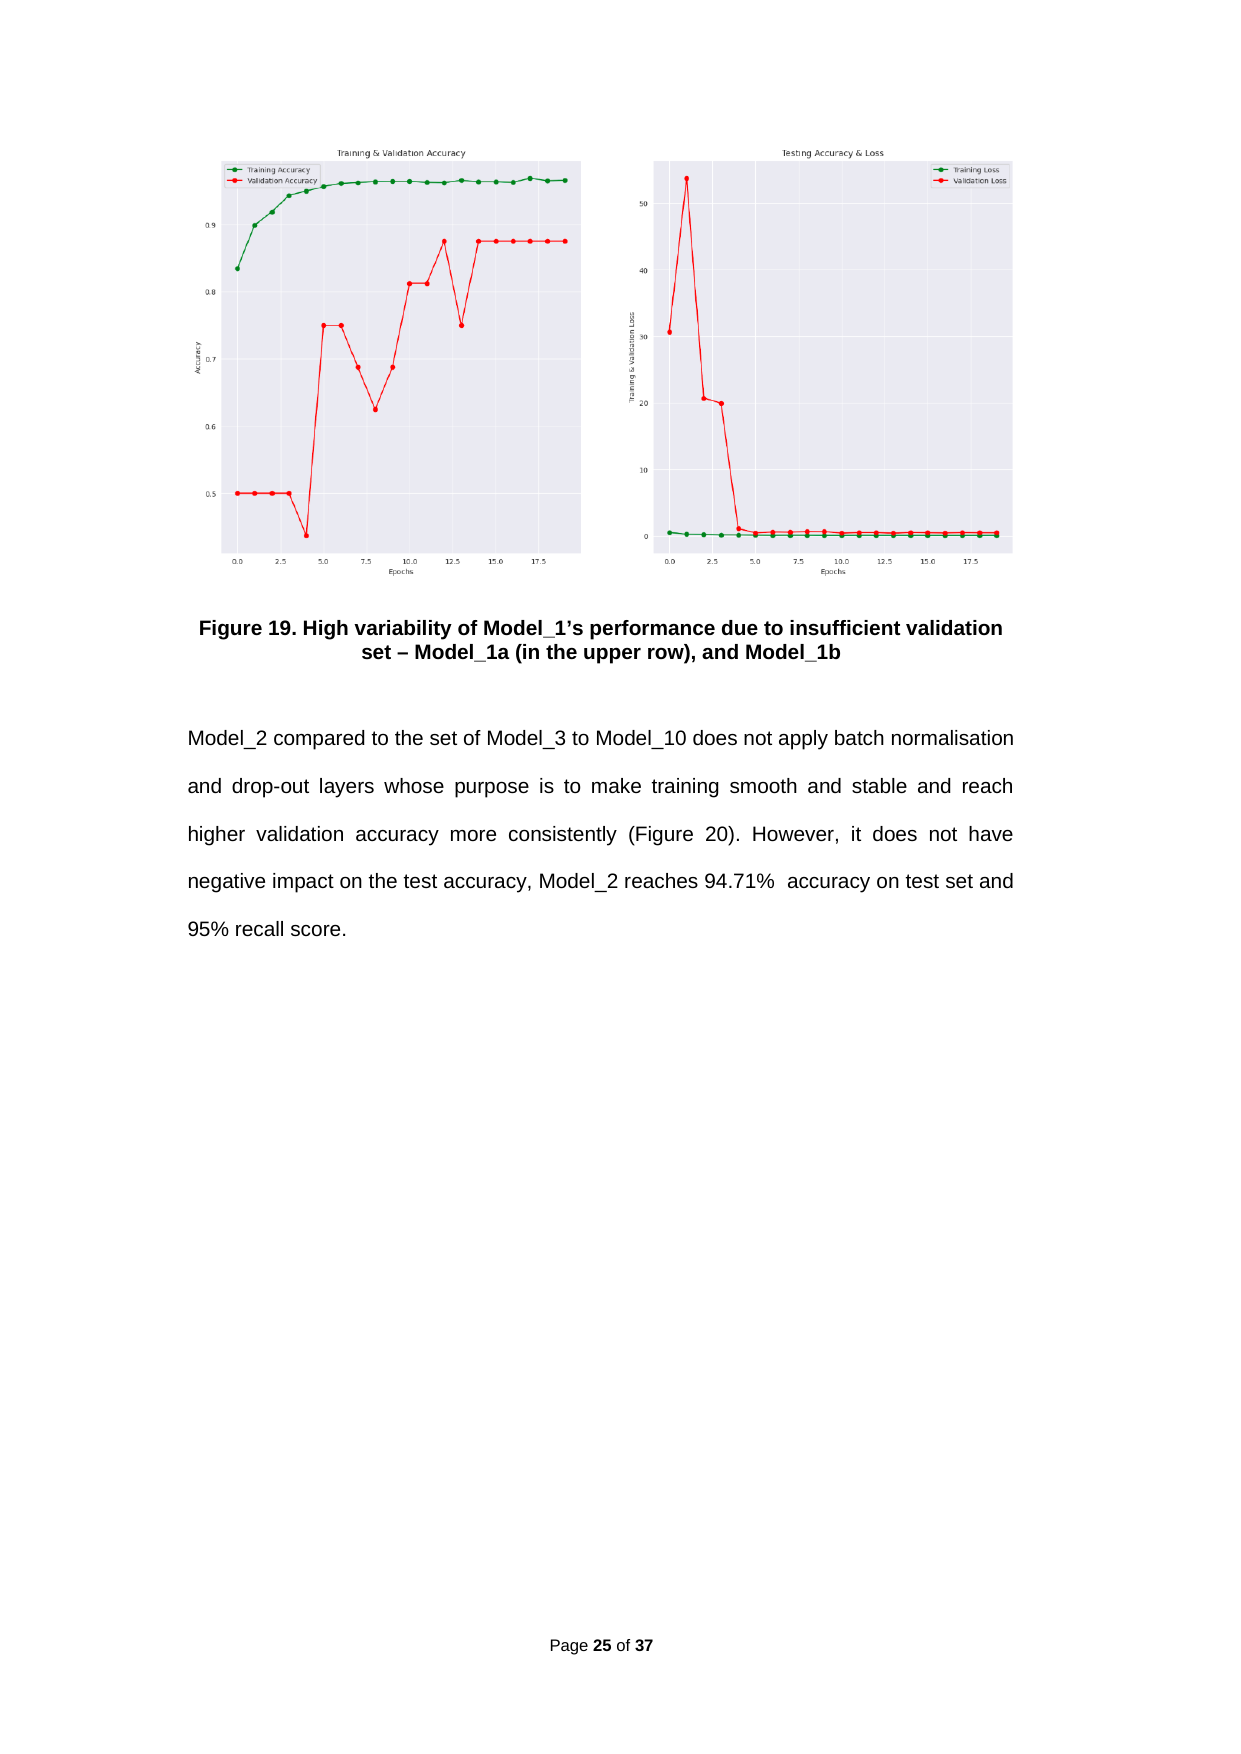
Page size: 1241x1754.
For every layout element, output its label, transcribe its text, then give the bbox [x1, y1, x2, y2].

picture [187, 150, 1016, 580]
text Figure 19. High variability of Model_1’s performance due to insufficient validation set – Model_1a (in the upper row), and Model_1b [187, 616, 1015, 664]
text Model_2 compared to the set of Model_3 to Model_10 does not apply batch normalisation and drop-out layers whose purpose is to make training smooth and stable and reach higher validation accuracy more consistently (Figure 20). However, it does not have negative impact on the test accuracy, Model_2 reaches 94.71% accuracy on test set and 95% recall score. [187, 726, 1015, 941]
